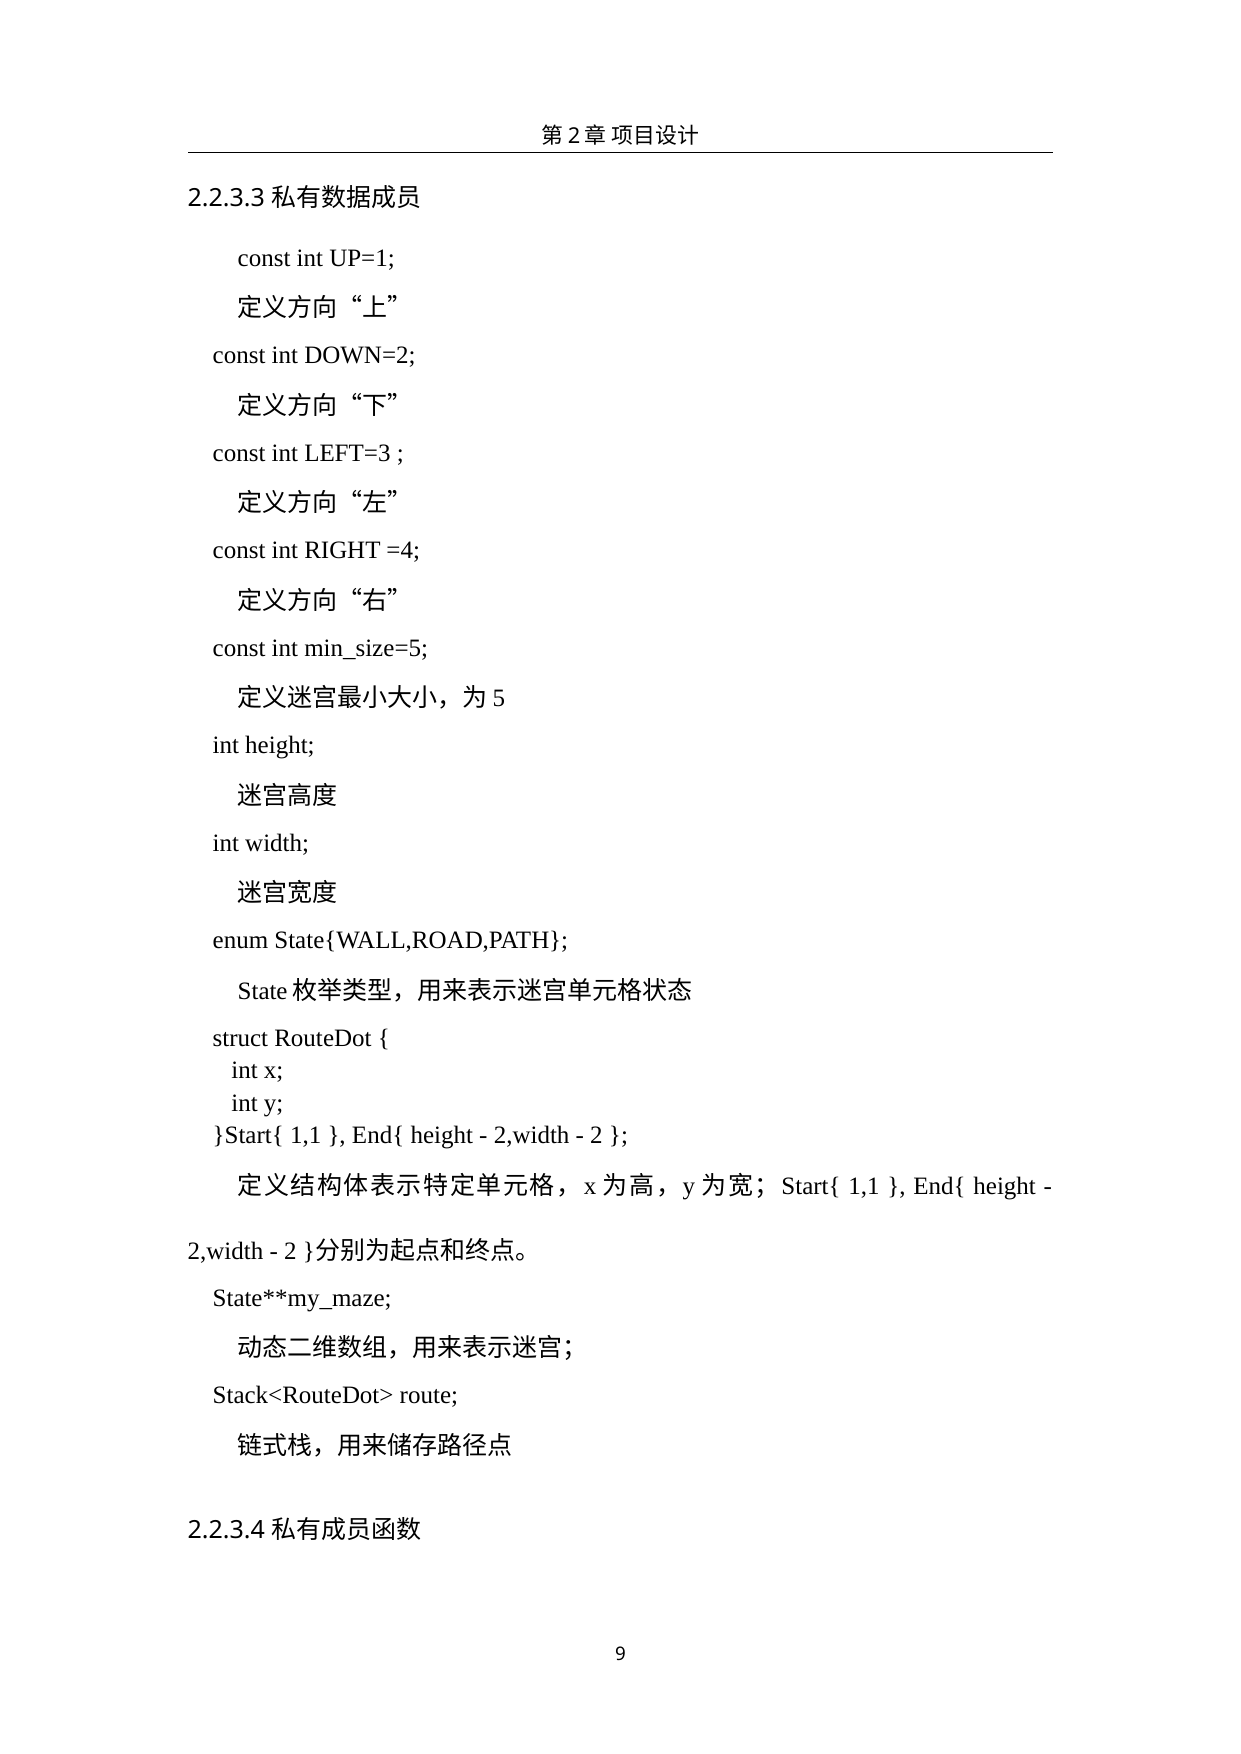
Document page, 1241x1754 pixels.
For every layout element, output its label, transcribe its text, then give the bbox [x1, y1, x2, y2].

text 定义方向“下” const int LEFT=3 ; [187, 371, 1053, 468]
text 定义方向“上” const int DOWN=2; [187, 273, 1053, 371]
text 定义结构体表示特定单元格，x为高，y为宽；Start{ 1,1 }, End{ height - 2,width - 2 }分别为起点和终点。 State**my_maze; [187, 1151, 1053, 1313]
text 2.2.3.3 私有数据成员 [187, 163, 1053, 228]
text 定义方向“右” const int min_size=5; [187, 566, 1053, 663]
text const int UP=1; [187, 241, 1053, 273]
text 动态二维数组，用来表示迷宫； Stack<RouteDot> route; [187, 1313, 1053, 1411]
text 定义迷宫最小大小，为5 int height; [187, 663, 1053, 761]
text 定义方向“左” const int RIGHT =4; [187, 468, 1053, 566]
text 2.2.3.4 私有成员函数 [187, 1495, 1053, 1560]
text State枚举类型，用来表示迷宫单元格状态 struct RouteDot { int x; int y; }Start{ 1,1 }, End{ height - 2,width - 2 }; [187, 956, 1053, 1151]
text 迷宫高度 int width; [187, 761, 1053, 858]
text 迷宫宽度 enum State{WALL,ROAD,PATH}; [187, 858, 1053, 956]
text 链式栈，用来储存路径点 [187, 1411, 1053, 1476]
